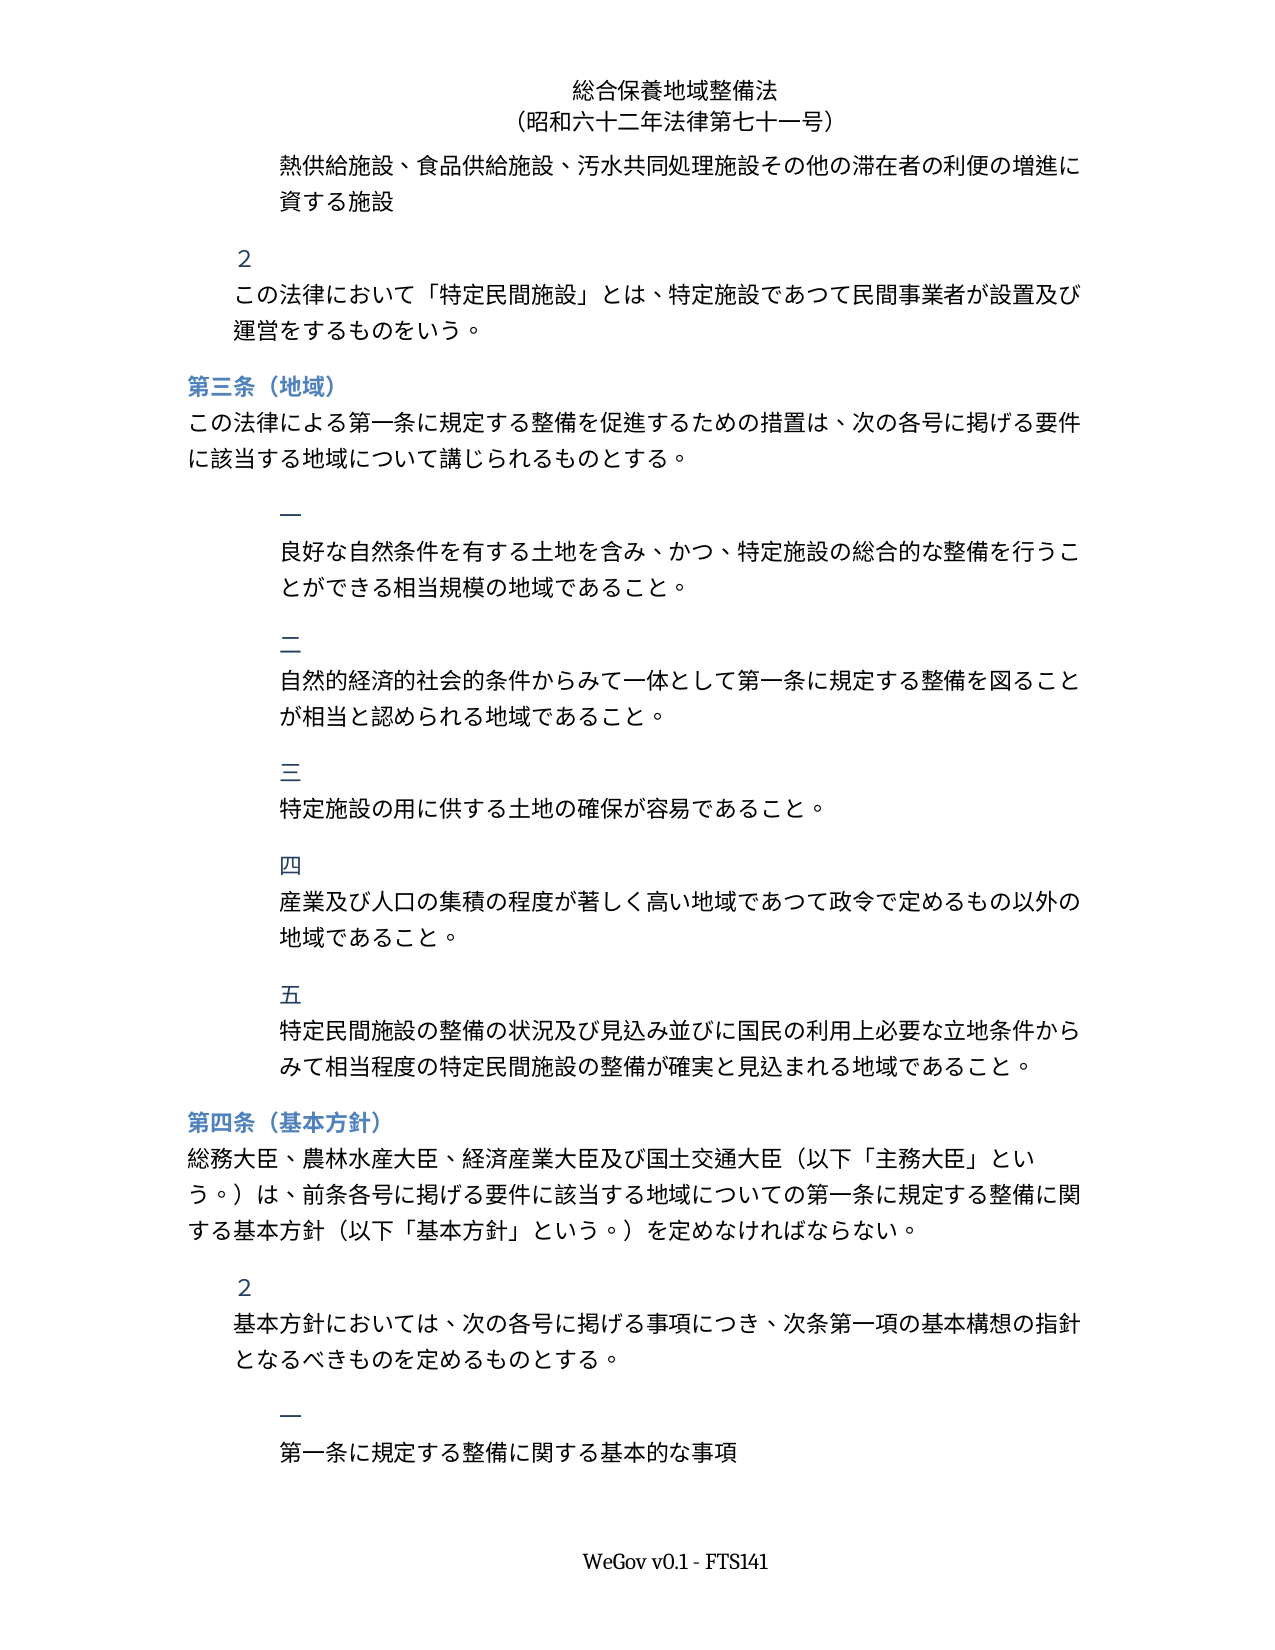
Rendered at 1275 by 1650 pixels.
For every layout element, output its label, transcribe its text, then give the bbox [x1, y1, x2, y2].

text 良好な自然条件を有する土地を含み、かつ、特定施設の総合的な整備を行うことができる相当規模の地域であること。 [279, 536, 1087, 603]
subtitle ２ [233, 243, 1087, 274]
subtitle 第四条（基本方針） [187, 1107, 1087, 1138]
text 自然的経済的社会的条件からみて一体として第一条に規定する整備を図ることが相当と認められる地域であること。 [279, 664, 1087, 732]
subtitle 五 [279, 979, 1087, 1010]
subtitle 第三条（地域） [187, 371, 1087, 403]
text 産業及び人口の集積の程度が著しく高い地域であつて政令で定めるもの以外の地域であること。 [279, 886, 1087, 953]
subtitle 一 [279, 500, 1087, 531]
subtitle ２ [233, 1272, 1087, 1303]
text 第一条に規定する整備に関する基本的な事項 [279, 1436, 1087, 1468]
text 特定施設の用に供する土地の確保が容易であること。 [279, 793, 1087, 824]
subtitle 四 [279, 850, 1087, 881]
text この法律において「特定民間施設」とは、特定施設であつて民間事業者が設置及び運営をするものをいう。 [233, 279, 1087, 346]
text 熱供給施設、食品供給施設、汚水共同処理施設その他の滞在者の利便の増進に資する施設 [279, 150, 1087, 217]
text 特定民間施設の整備の状況及び見込み並びに国民の利用上必要な立地条件からみて相当程度の特定民間施設の整備が確実と見込まれる地域であること。 [279, 1014, 1087, 1082]
subtitle 三 [279, 757, 1087, 788]
subtitle 一 [279, 1401, 1087, 1432]
subtitle 二 [279, 629, 1087, 660]
text この法律による第一条に規定する整備を促進するための措置は、次の各号に掲げる要件に該当する地域について講じられるものとする。 [187, 407, 1087, 474]
text 基本方針においては、次の各号に掲げる事項につき、次条第一項の基本構想の指針となるべきものを定めるものとする。 [233, 1308, 1087, 1375]
text 総務大臣、農林水産大臣、経済産業大臣及び国土交通大臣（以下「主務大臣」という。）は、前条各号に掲げる要件に該当する地域についての第一条に規定する整備に関する基本方針（以下「基本方針」という。）を定めなければならない。 [187, 1143, 1087, 1246]
